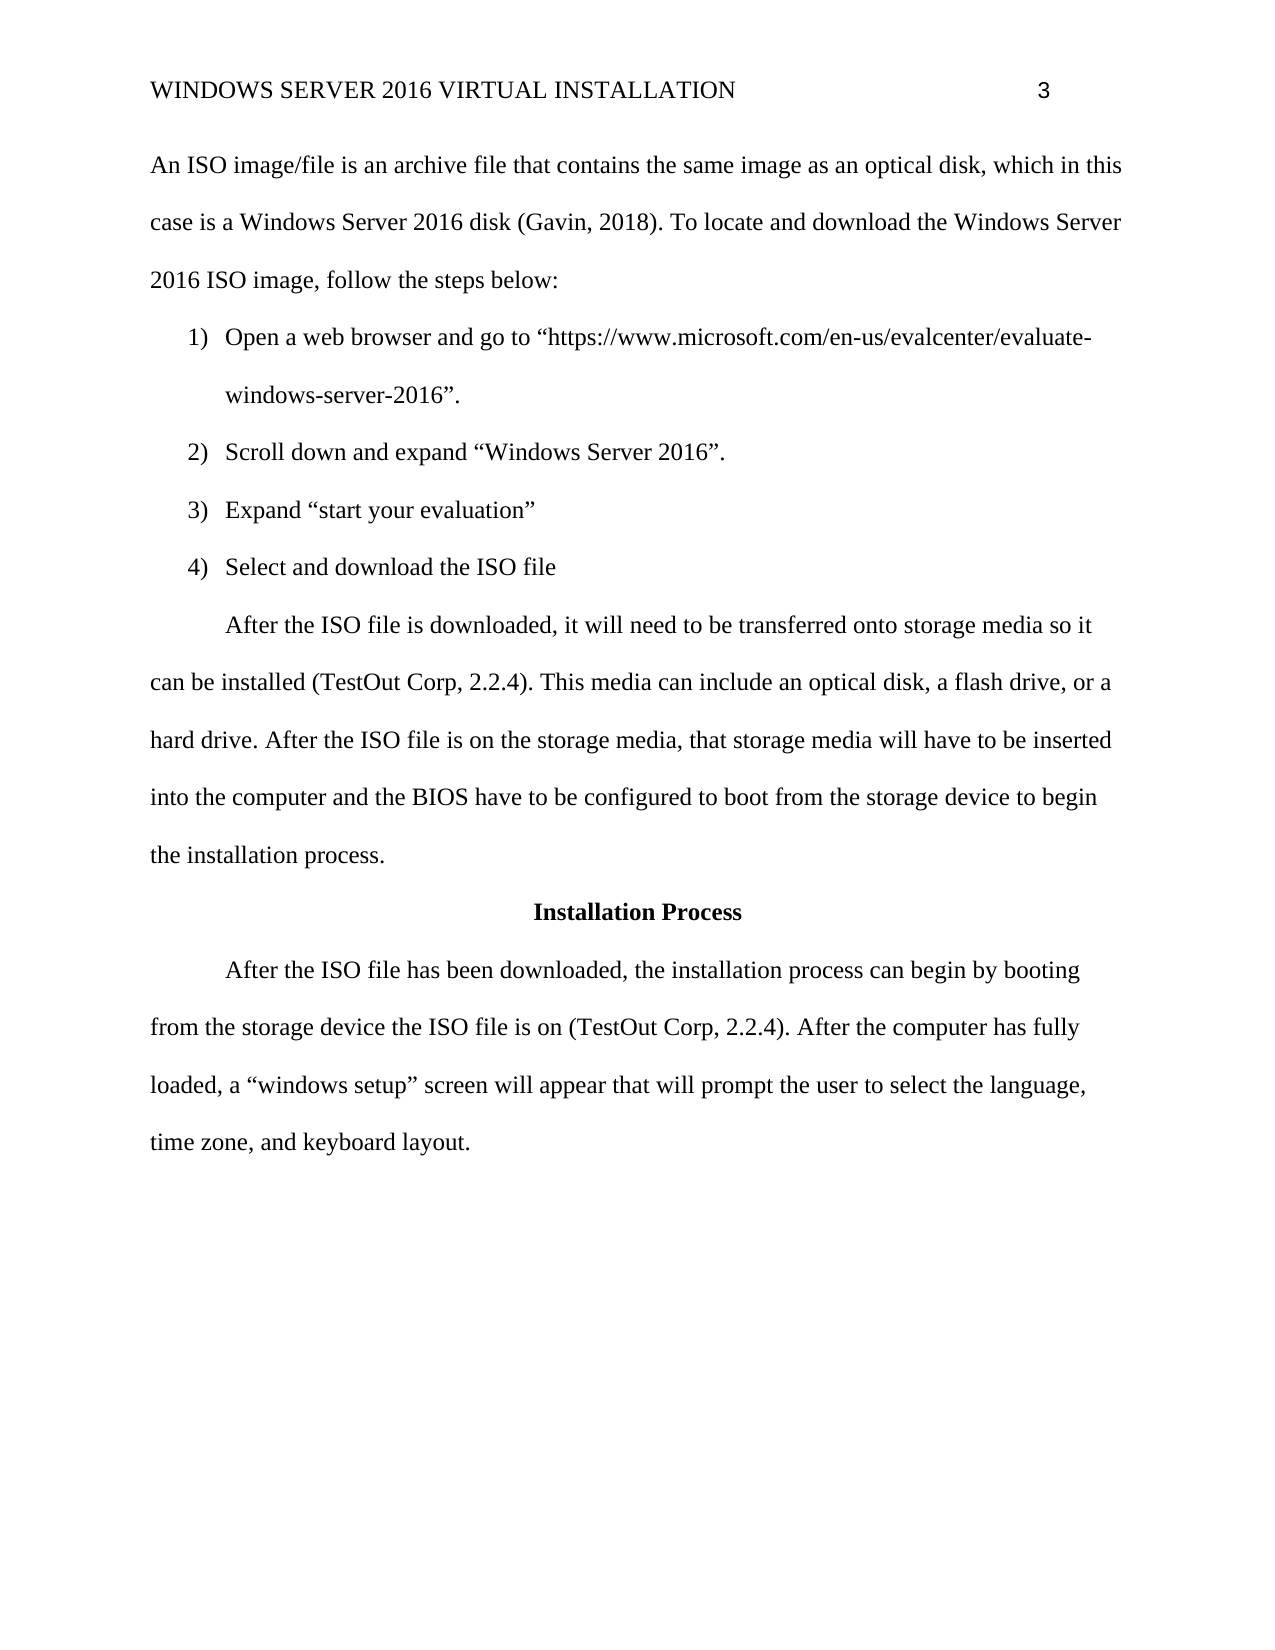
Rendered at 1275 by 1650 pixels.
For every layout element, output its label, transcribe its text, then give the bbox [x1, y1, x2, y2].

list Expand “start your evaluation” [187, 495, 1125, 524]
text After the ISO file has been downloaded, the installation process can begin by booting from the storage device the ISO file is on (TestOut Corp, 2.2.4). After the computer has fully loaded, a “windows setup” screen will appear that will prompt the user to select the language, time zone, and keyboard layout. [150, 955, 1125, 1156]
list Scroll down and expand “Windows Server 2016”. [187, 437, 1125, 466]
text After the ISO file is downloaded, it will need to be transferred onto storage media so it can be installed (TestOut Corp, 2.2.4). This media can include an optical disk, a flash drive, or a hard drive. After the ISO file is on the storage media, that storage media will have to be inserted into the computer and the BIOS have to be configured to boot from the storage device to begin the installation process. [150, 610, 1125, 869]
text Installation Process [150, 897, 1125, 926]
text An ISO image/file is an archive file that contains the same image as an optical disk, which in this case is a Windows Server 2016 disk (Gavin, 2018). To locate and download the Windows Server 2016 ISO image, follow the steps below: [150, 150, 1125, 294]
list Open a web browser and go to “https://www.microsoft.com/en-us/evalcenter/evaluate-windows-server-2016”. [187, 322, 1125, 409]
list Select and download the ISO file [187, 552, 1125, 581]
